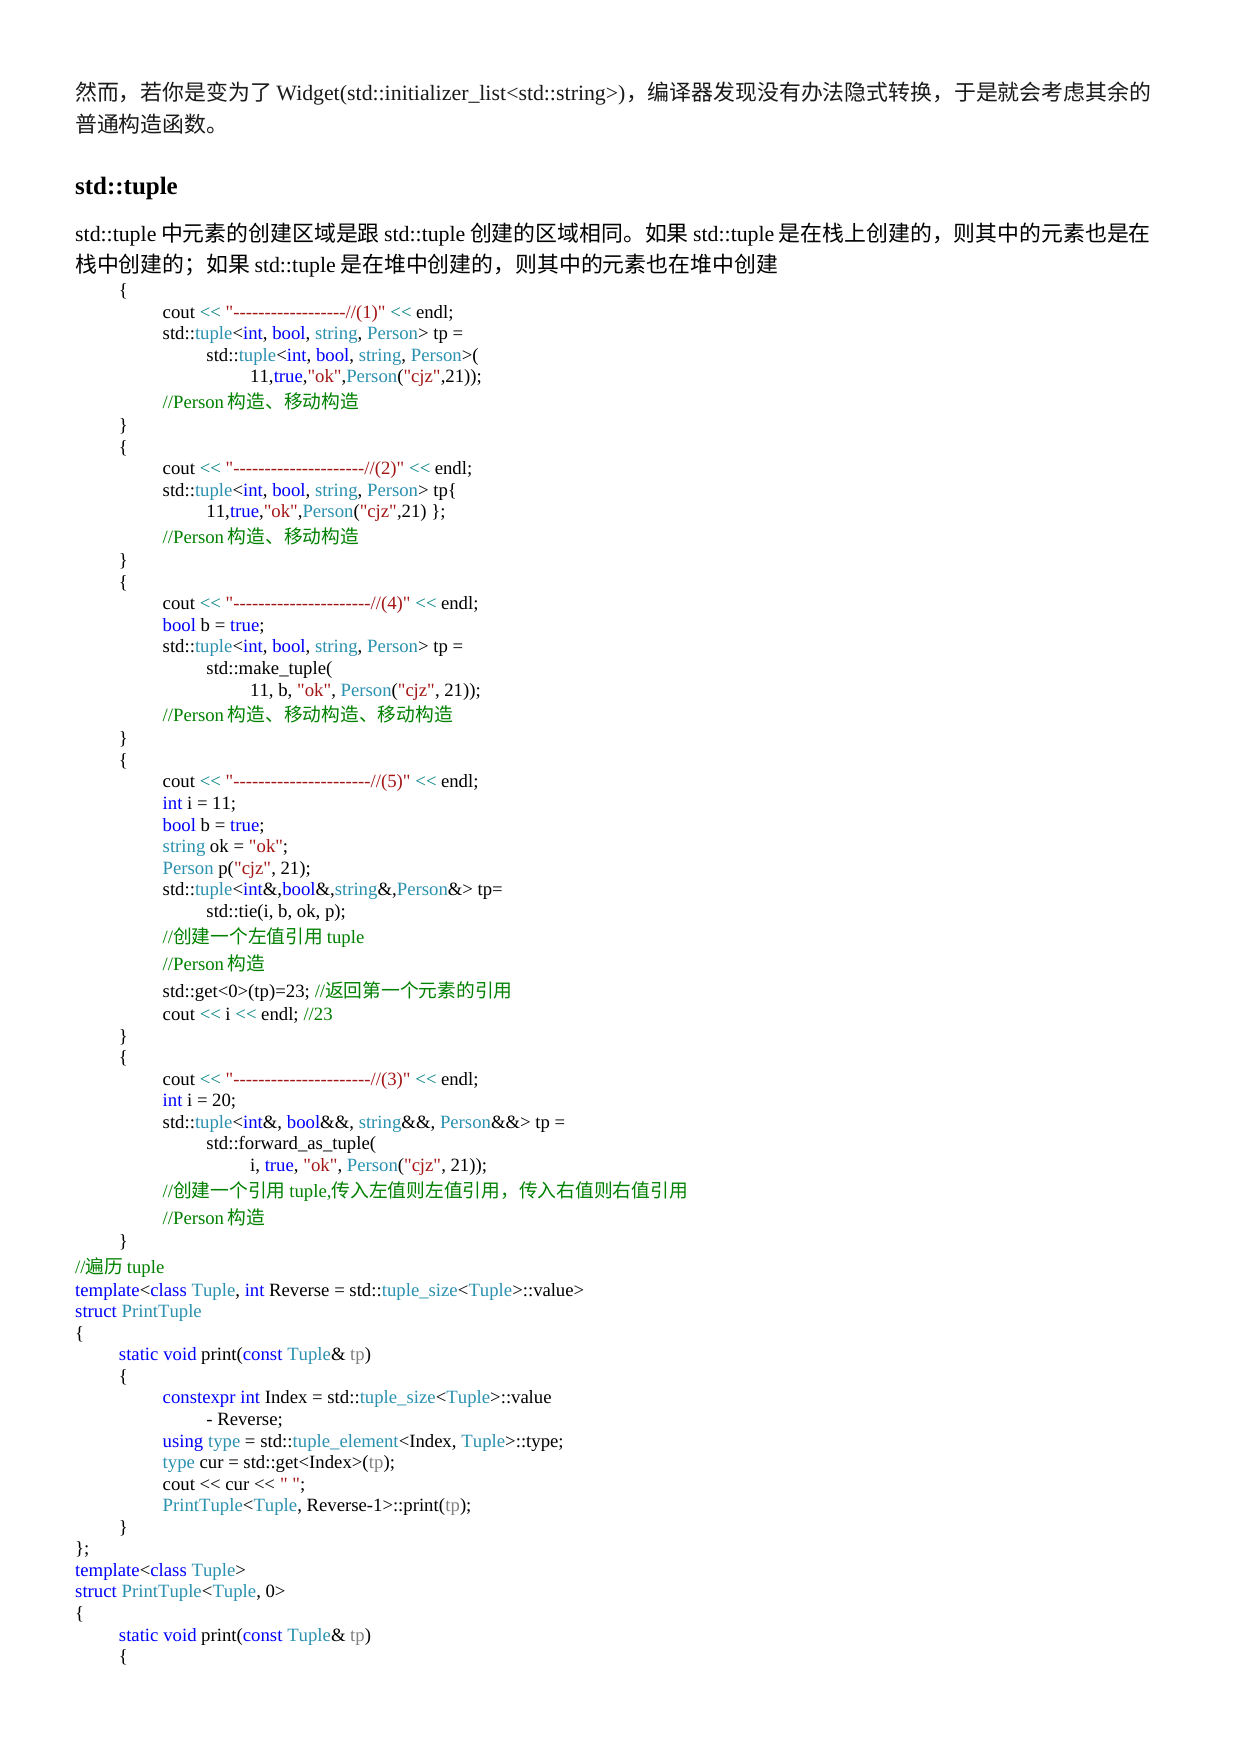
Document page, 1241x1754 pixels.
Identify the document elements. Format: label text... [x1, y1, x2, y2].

text { [75, 1322, 1165, 1343]
text using type = std::tuple_element<Index, Tuple>::type; [75, 1429, 1165, 1451]
text { [75, 1046, 1165, 1068]
text 11, b, "ok", Person("cjz", 21)); [75, 678, 1165, 700]
text } [75, 1516, 1165, 1537]
text } [75, 414, 1165, 436]
text { [75, 571, 1165, 592]
text std::get<0>(tp)=23; //返回第一个元素的引用 [75, 976, 1165, 1003]
text //Person构造 [75, 1203, 1165, 1230]
text string ok = "ok"; [75, 835, 1165, 857]
text } [75, 1024, 1165, 1046]
text - Reverse; [75, 1408, 1165, 1429]
text struct PrintTuple [75, 1300, 1165, 1322]
text static void print(const Tuple& tp) [75, 1343, 1165, 1365]
text struct PrintTuple<Tuple, 0> [75, 1580, 1165, 1602]
text std::tuple<int&, bool&&, string&&, Person&&> tp = [75, 1111, 1165, 1132]
text //创建一个左值引用tuple [75, 921, 1165, 948]
text cout << "----------------------//(5)" << endl; [75, 770, 1165, 792]
text template<class Tuple, int Reverse = std::tuple_size<Tuple>::value> [75, 1278, 1165, 1300]
subtitle std::tuple [75, 171, 1165, 199]
text //Person构造、移动构造 [75, 387, 1165, 414]
text Person p("cjz", 21); [75, 857, 1165, 878]
text std::tuple<int, bool, string, Person> tp{ [75, 479, 1165, 500]
text cout << "---------------------//(2)" << endl; [75, 457, 1165, 479]
text bool b = true; [75, 813, 1165, 835]
text bool b = true; [75, 614, 1165, 635]
text cout << "------------------//(1)" << endl; [75, 301, 1165, 322]
text cout << "----------------------//(4)" << endl; [75, 592, 1165, 614]
text template<class Tuple> [75, 1559, 1165, 1580]
text 11,true,"ok",Person("cjz",21) }; [75, 500, 1165, 522]
text int i = 11; [75, 792, 1165, 813]
text //创建一个引用tuple,传入左值则左值引用，传入右值则右值引用 [75, 1175, 1165, 1203]
text std::tuple<int&,bool&,string&,Person&> tp= [75, 878, 1165, 900]
text cout << i << endl; //23 [75, 1003, 1165, 1024]
text std::tuple中元素的创建区域是跟std::tuple创建的区域相同。如果std::tuple是在栈上创建的，则其中的元素也是在栈中创建的；如果std::tuple是在堆中创建的，则其中的元素也在堆中创建 [75, 216, 1165, 279]
text type cur = std::get<Index>(tp); [75, 1451, 1165, 1473]
text std::tuple<int, bool, string, Person> tp = [75, 635, 1165, 657]
text } [75, 1230, 1165, 1251]
text std::make_tuple( [75, 657, 1165, 678]
text //Person构造 [75, 948, 1165, 976]
text std::tuple<int, bool, string, Person>( [75, 344, 1165, 365]
text { [75, 279, 1165, 301]
text cout << "----------------------//(3)" << endl; [75, 1068, 1165, 1089]
text } [75, 727, 1165, 749]
text std::forward_as_tuple( [75, 1132, 1165, 1154]
text { [75, 1602, 1165, 1623]
text { [75, 436, 1165, 457]
text }; [75, 1537, 1165, 1559]
text std::tie(i, b, ok, p); [75, 900, 1165, 921]
text cout << cur << " "; [75, 1473, 1165, 1494]
text //Person构造、移动构造 [75, 522, 1165, 549]
text 11,true,"ok",Person("cjz",21)); [75, 365, 1165, 387]
text { [75, 1365, 1165, 1386]
text i, true, "ok", Person("cjz", 21)); [75, 1154, 1165, 1175]
text { [75, 749, 1165, 770]
text int i = 20; [75, 1089, 1165, 1111]
text //Person构造、移动构造、移动构造 [75, 700, 1165, 727]
text } [75, 549, 1165, 571]
text //遍历tuple [75, 1251, 1165, 1278]
text { [75, 1645, 1165, 1667]
text constexpr int Index = std::tuple_size<Tuple>::value [75, 1386, 1165, 1408]
text static void print(const Tuple& tp) [75, 1623, 1165, 1645]
text std::tuple<int, bool, string, Person> tp = [75, 322, 1165, 344]
text PrintTuple<Tuple, Reverse-1>::print(tp); [75, 1494, 1165, 1516]
